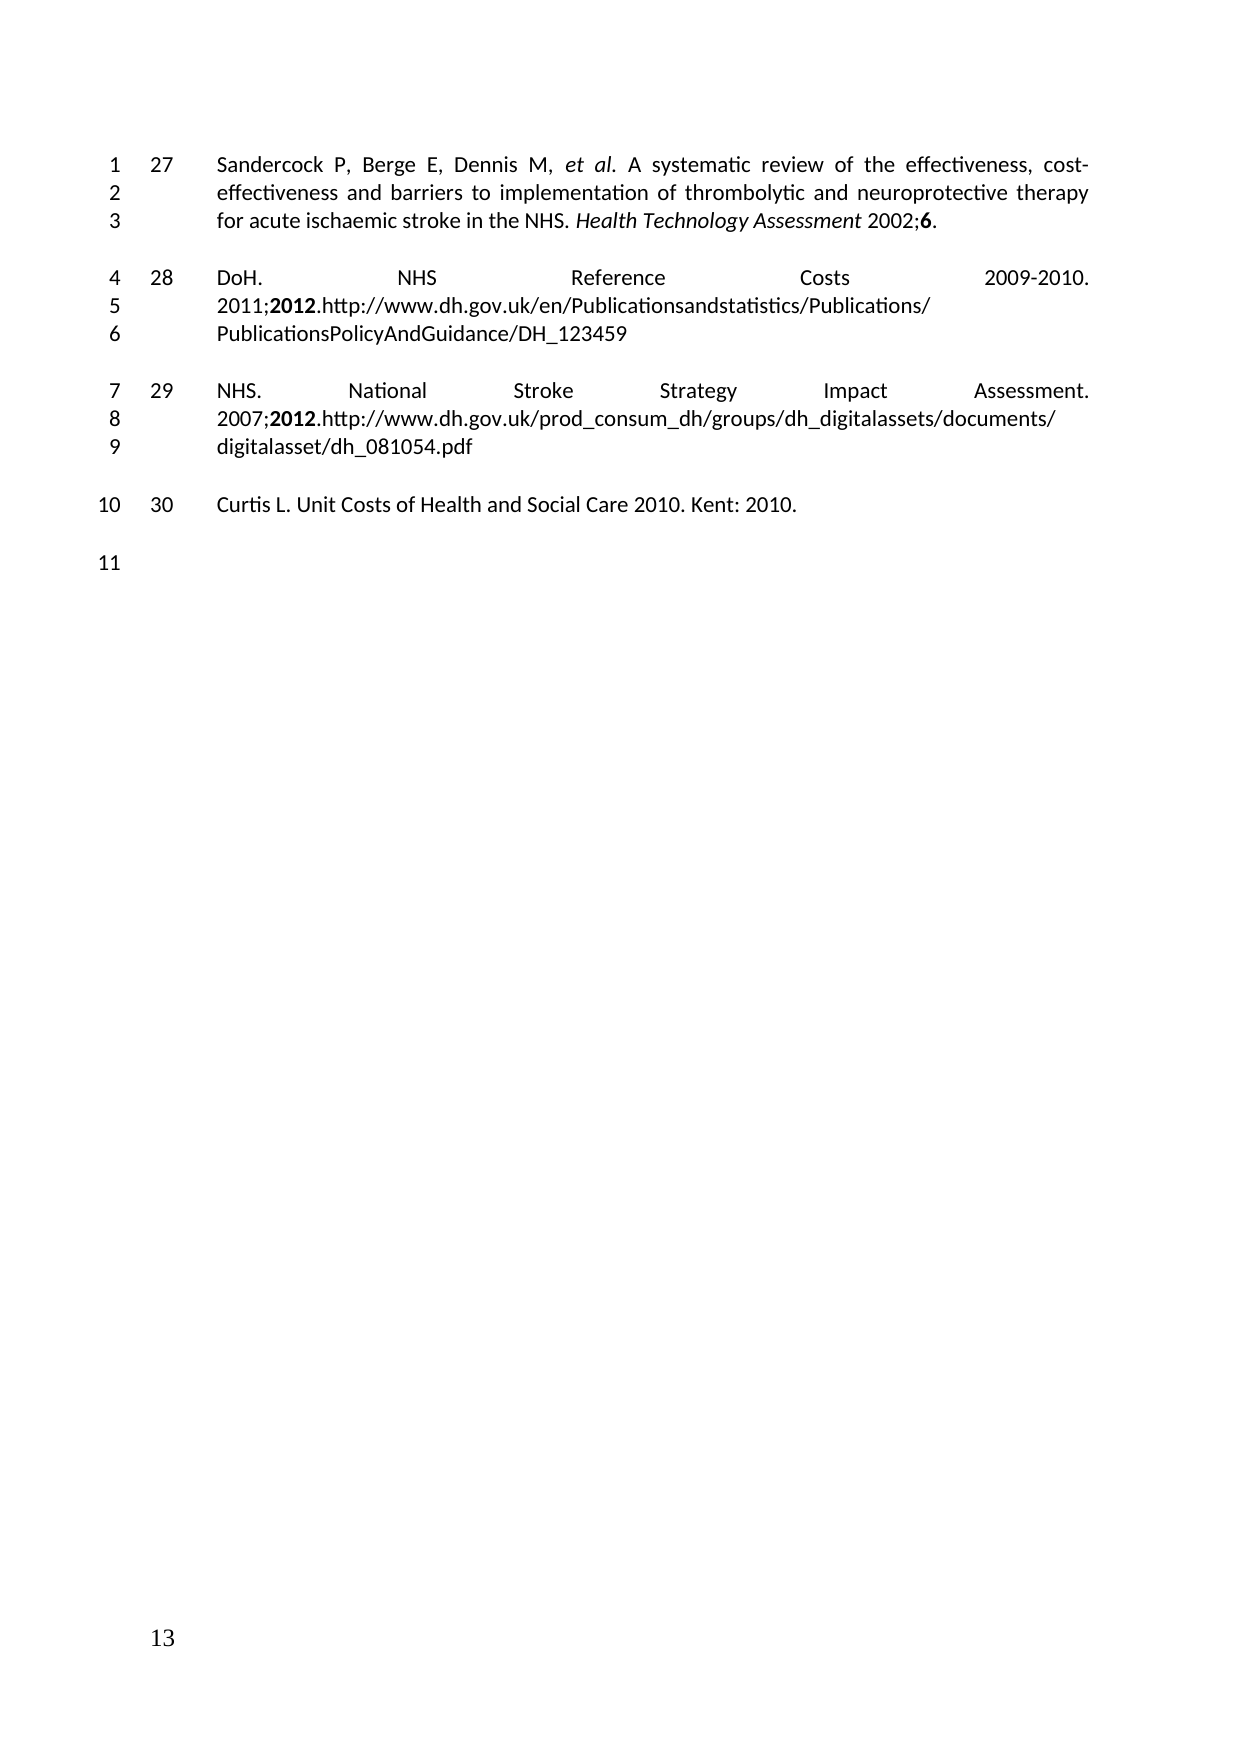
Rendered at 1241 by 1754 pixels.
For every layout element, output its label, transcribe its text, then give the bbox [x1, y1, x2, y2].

text 30 Curtis L. Unit Costs of Health and Social Care 2010. Kent: 2010. [150, 490, 1090, 518]
text 29 NHS. National Stroke Strategy Impact Assessment. 2007;2012.http://www.dh.gov.uk/prod_consum_dh/groups/dh_digitalassets/documents/digitalasset/dh_081054.pdf [150, 376, 1090, 461]
text 28 DoH. NHS Reference Costs 2009-2010. 2011;2012.http://www.dh.gov.uk/en/Publicationsandstatistics/Publications/PublicationsPolicyAndGuidance/DH_123459 [150, 263, 1090, 347]
text 27 Sandercock P, Berge E, Dennis M, et al. A systematic review of the effectiveness, cost-effectiveness and barriers to implementation of thrombolytic and neuroprotective therapy for acute ischaemic stroke in the NHS. Health Technology Assessment 2002;6. [150, 150, 1090, 234]
